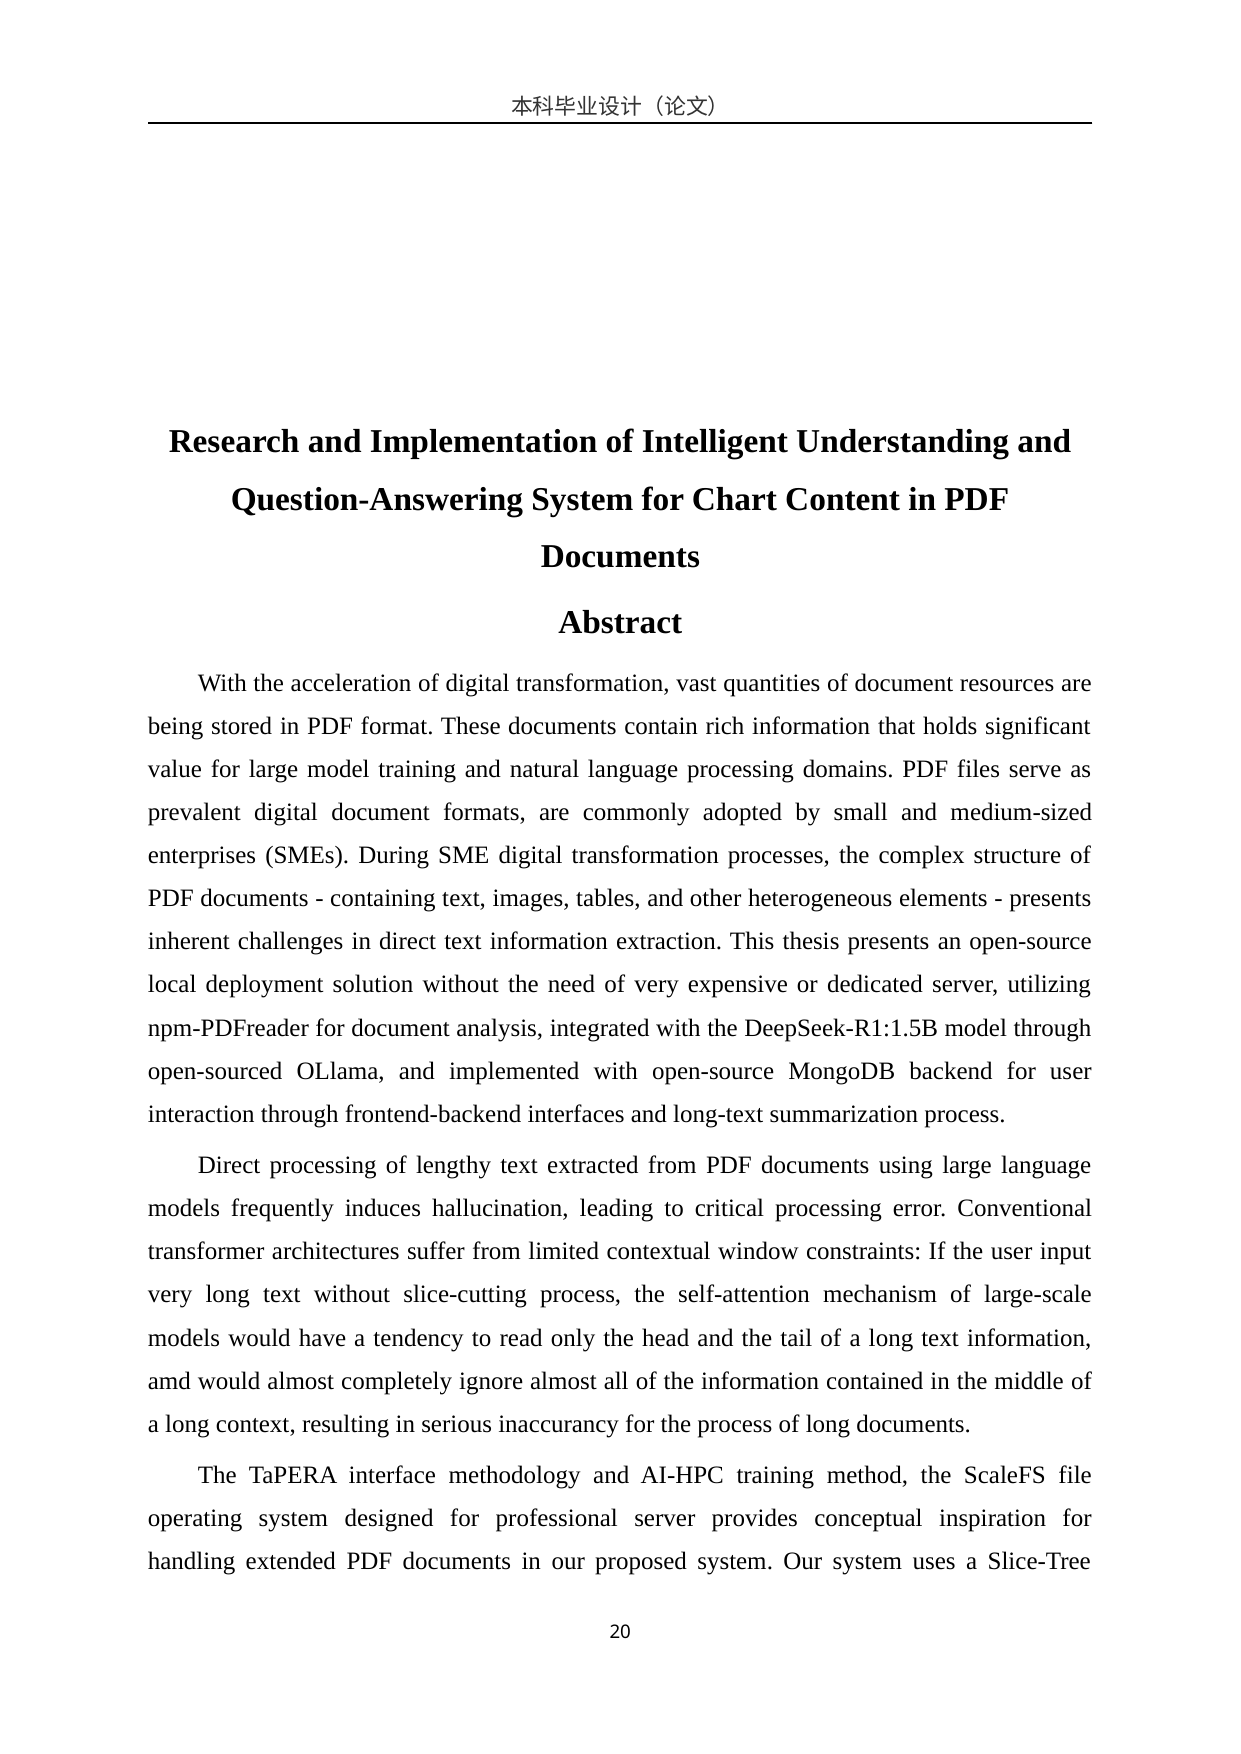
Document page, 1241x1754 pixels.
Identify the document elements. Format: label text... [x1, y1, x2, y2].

text Research and Implementation of Intelligent Understanding and Question-Answering System for Chart Content in PDF Documents [148, 421, 1092, 575]
text Direct processing of lengthy text extracted from PDF documents using large language models frequently induces hallucination, leading to critical processing error. Conventional transformer architectures suffer from limited contextual window constraints: If the user input very long text without slice-cutting process, the self-attention mechanism of large-scale models would have a tendency to read only the head and the tail of a long text information, amd would almost completely ignore almost all of the information contained in the middle of a long context, resulting in serious inaccurancy for the process of long documents. [148, 1150, 1092, 1438]
text Abstract [148, 602, 1092, 640]
text With the acceleration of digital transformation, vast quantities of document resources are being stored in PDF format. These documents contain rich information that holds significant value for large model training and natural language processing domains. PDF files serve as prevalent digital document formats, are commonly adopted by small and medium-sized enterprises (SMEs). During SME digital transformation processes, the complex structure of PDF documents - containing text, images, tables, and other heterogeneous elements - presents inherent challenges in direct text information extraction. This thesis presents an open-source local deployment solution without the need of very expensive or dedicated server, utilizing npm-PDFreader for document analysis, integrated with the DeepSeek-R1:1.5B model through open-sourced OLlama, and implemented with open-source MongoDB backend for user interaction through frontend-backend interfaces and long-text summarization process. [148, 668, 1092, 1128]
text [148, 1460, 1092, 1575]
